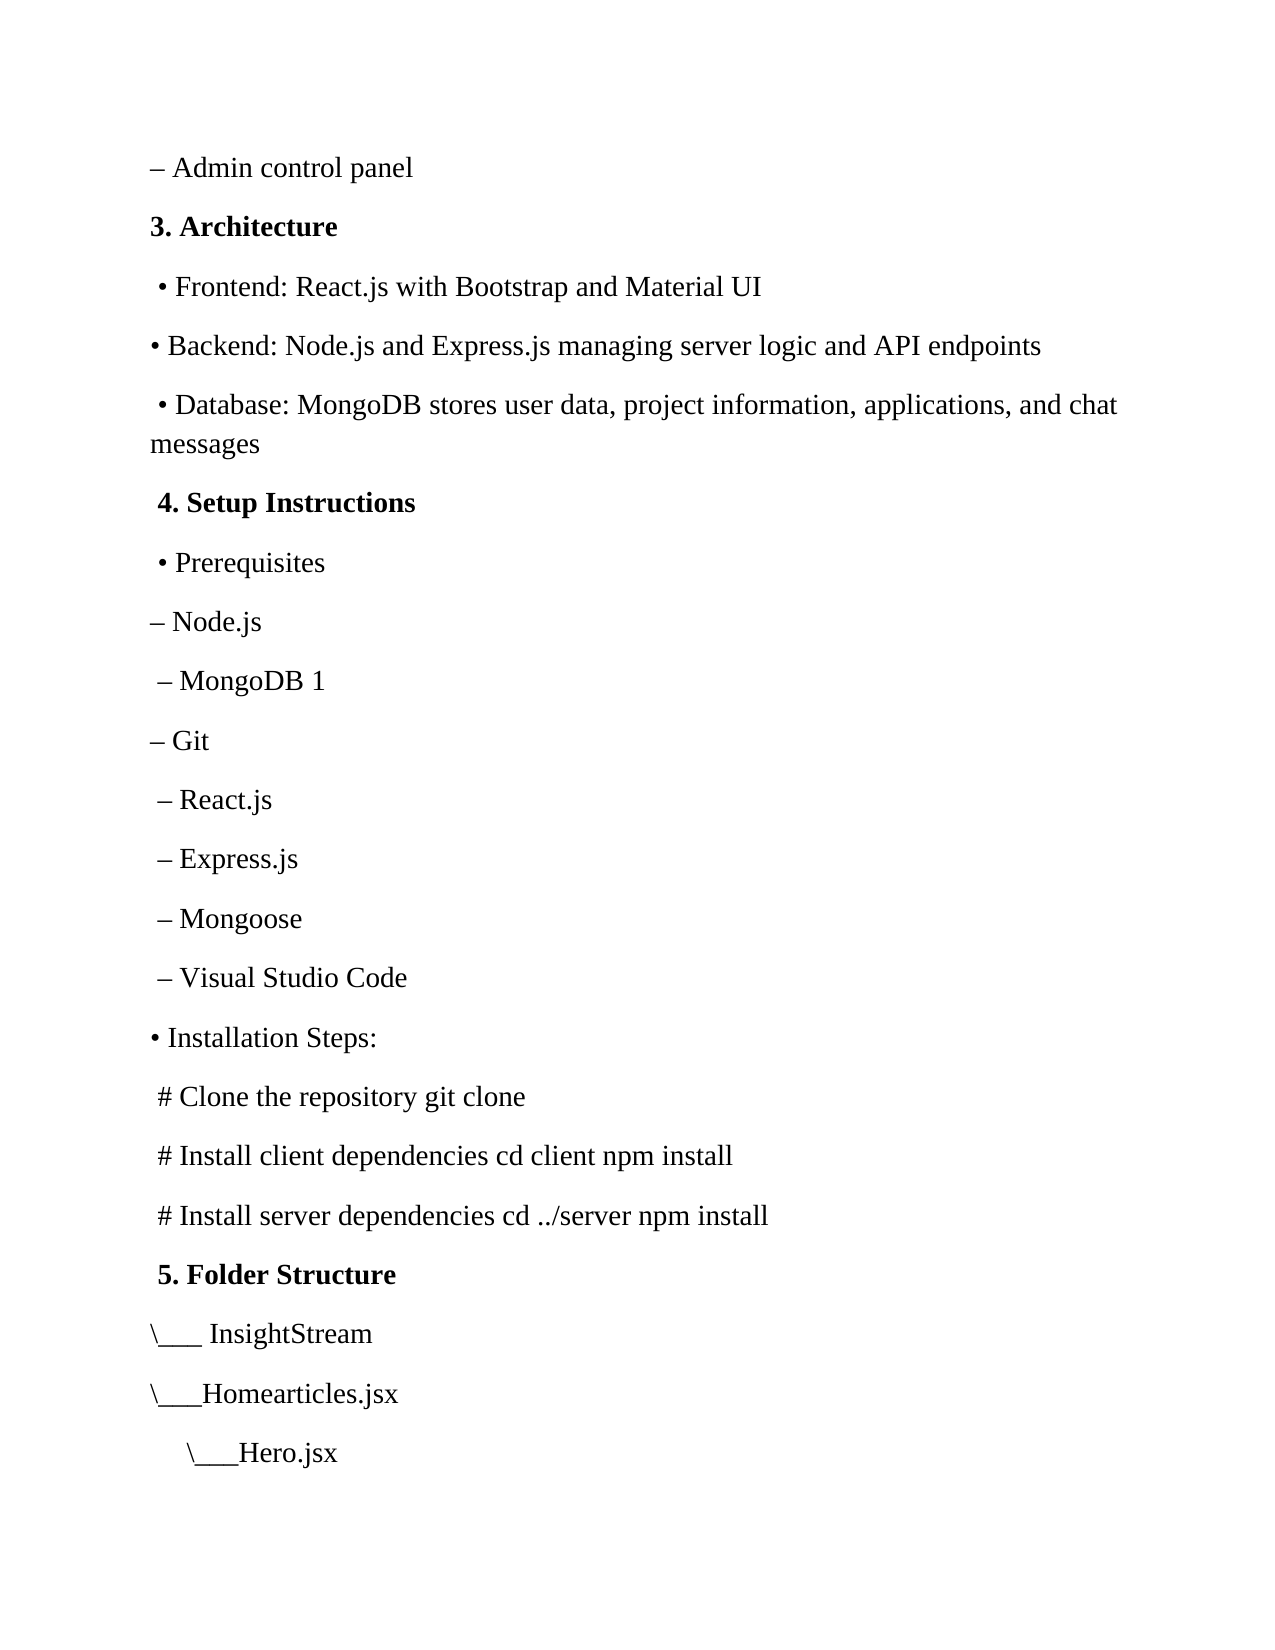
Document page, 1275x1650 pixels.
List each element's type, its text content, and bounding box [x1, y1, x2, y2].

text • Database: MongoDB stores user data, project information, applications, and chat messages [150, 387, 1125, 459]
text # Clone the repository git clone [150, 1079, 1125, 1113]
text – Express.js [150, 842, 1125, 875]
text 4. Setup Instructions [150, 485, 1125, 519]
text – MongoDB 1 [150, 663, 1125, 697]
text 3. Architecture [150, 209, 1125, 243]
text \___ InsightStream [150, 1317, 1125, 1350]
text – Visual Studio Code [150, 960, 1125, 994]
text # Install server dependencies cd ../server npm install [150, 1198, 1125, 1231]
text • Backend: Node.js and Express.js managing server logic and API endpoints [150, 328, 1125, 362]
text – Admin control panel [150, 150, 1125, 183]
text • Installation Steps: [150, 1020, 1125, 1053]
text \___Hero.jsx [150, 1435, 1125, 1469]
text – Mongoose [150, 901, 1125, 934]
text • Prerequisites [150, 545, 1125, 578]
text • Frontend: React.js with Bootstrap and Material UI [150, 269, 1125, 302]
text # Install client dependencies cd client npm install [150, 1138, 1125, 1172]
text – React.js [150, 782, 1125, 816]
text \___Homearticles.jsx [150, 1376, 1125, 1409]
text 5. Folder Structure [150, 1257, 1125, 1291]
text – Node.js [150, 604, 1125, 638]
text – Git [150, 723, 1125, 756]
